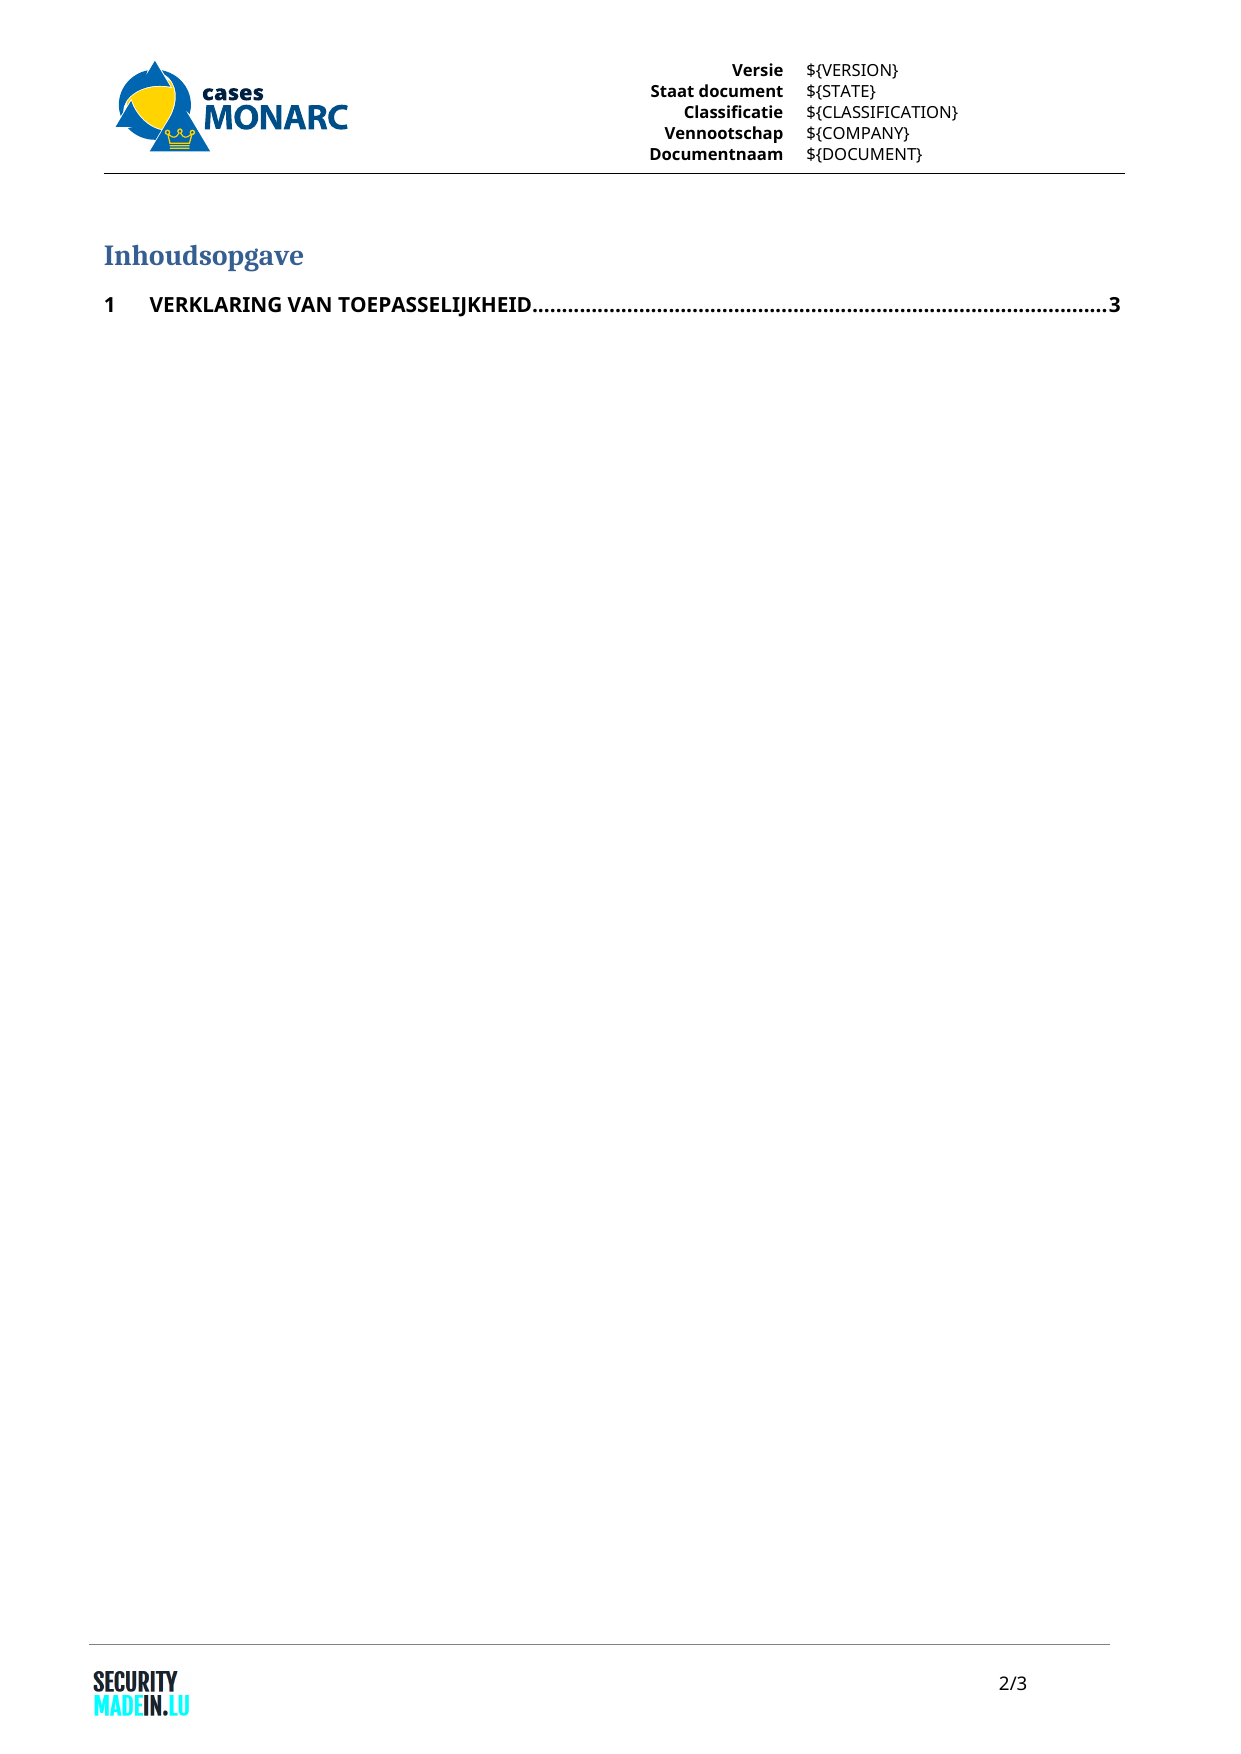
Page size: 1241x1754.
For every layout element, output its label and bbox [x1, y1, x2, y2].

picture [92, 1667, 191, 1719]
